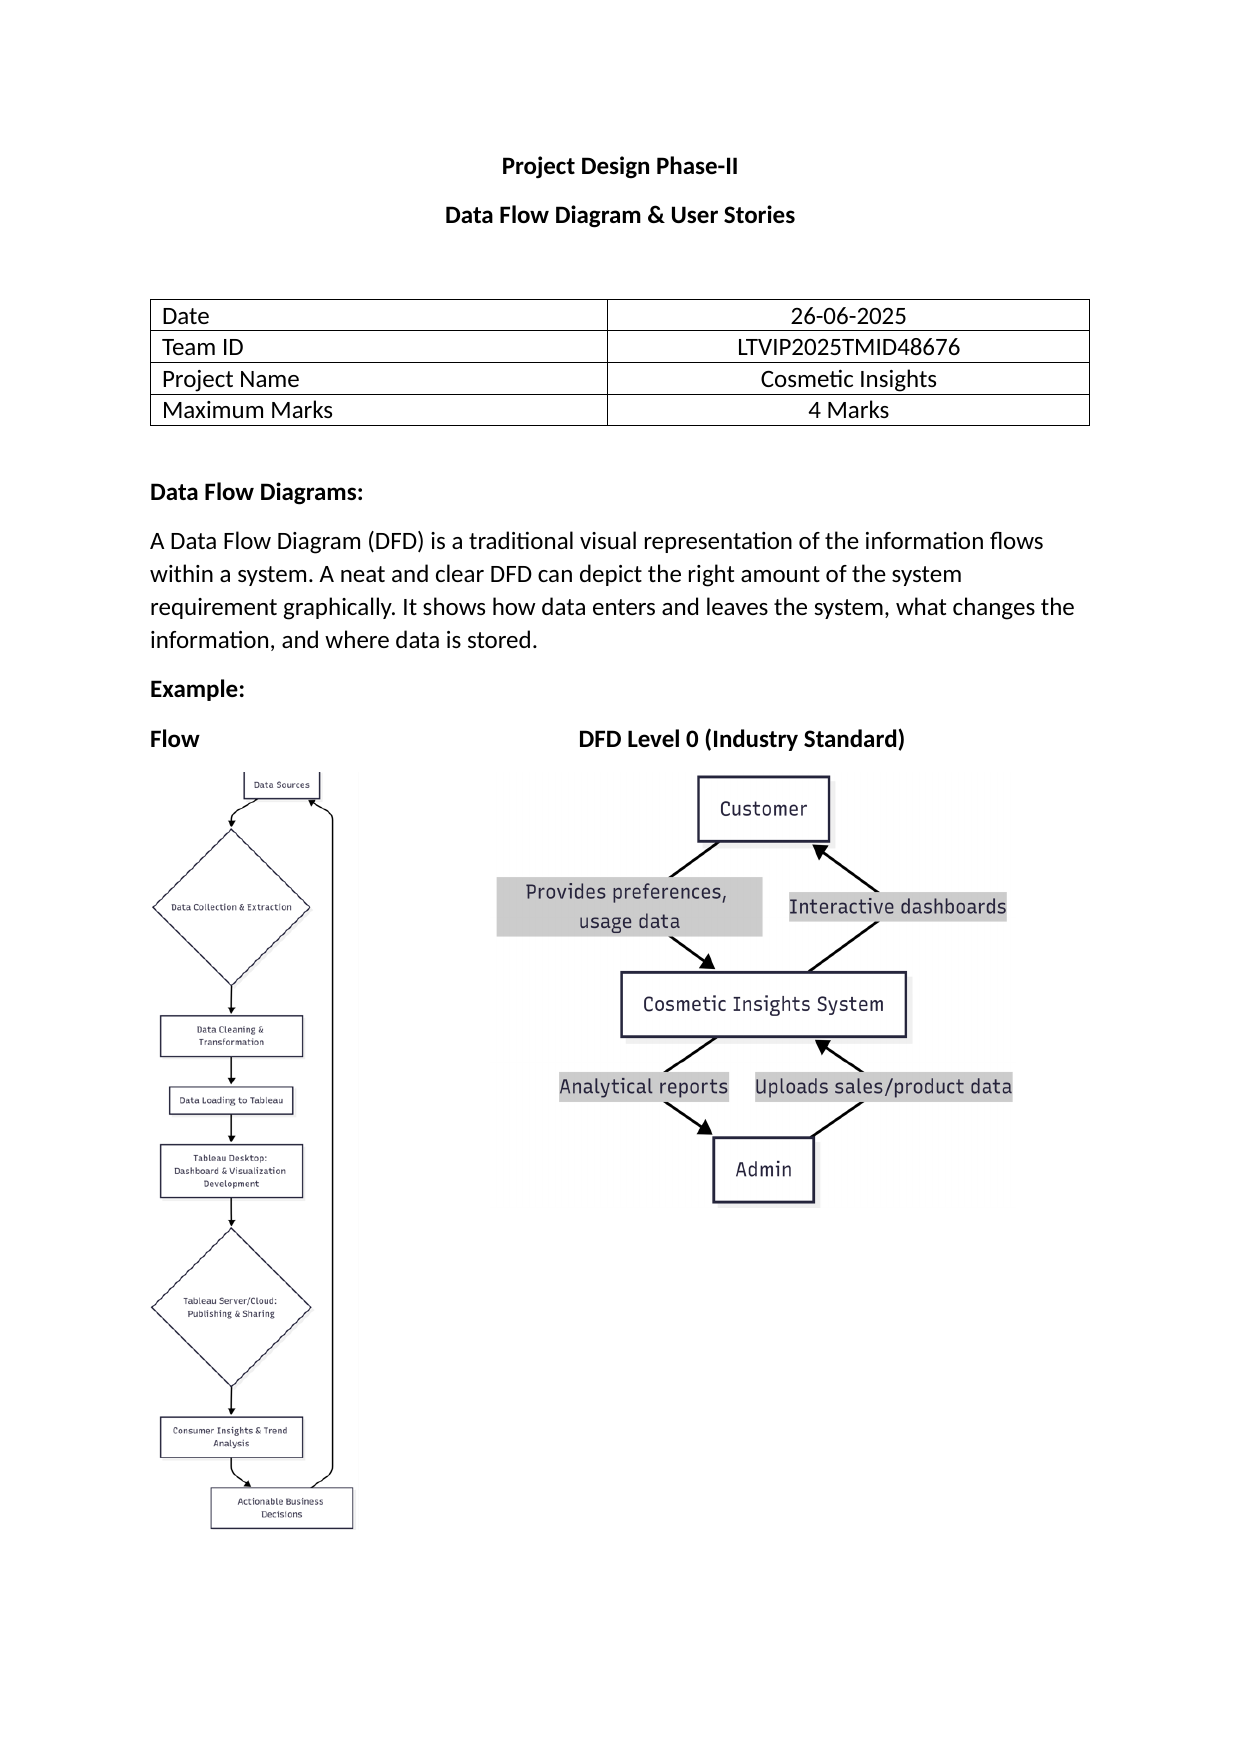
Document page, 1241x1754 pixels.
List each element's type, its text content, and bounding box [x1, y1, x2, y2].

table_header Date [151, 300, 607, 330]
table_cell LTVIP2025TMID48676 [608, 331, 1089, 362]
table_cell 4 Marks [608, 395, 1089, 425]
text Project Design Phase-II [150, 150, 1090, 181]
picture [490, 772, 1017, 1208]
table_cell Cosmetic Insights [608, 363, 1089, 393]
text Example: [150, 673, 1090, 704]
text A Data Flow Diagram (DFD) is a traditional visual representation of the information flows within a system. A neat and clear DFD can depict the right amount of the system requirement graphically. It shows how data enters and leaves the system, what changes the information, and where data is stored. [150, 525, 1090, 654]
text Flow DFD Level 0 (Industry Standard) [150, 723, 1090, 754]
table_cell Team ID [151, 331, 607, 362]
table_cell Maximum Marks [151, 395, 607, 425]
text Data Flow Diagram & User Stories [150, 199, 1090, 230]
table_cell Project Name [151, 363, 607, 393]
picture [150, 772, 359, 1530]
text Data Flow Diagrams: [150, 476, 1090, 506]
table_header 26-06-2025 [608, 300, 1089, 330]
